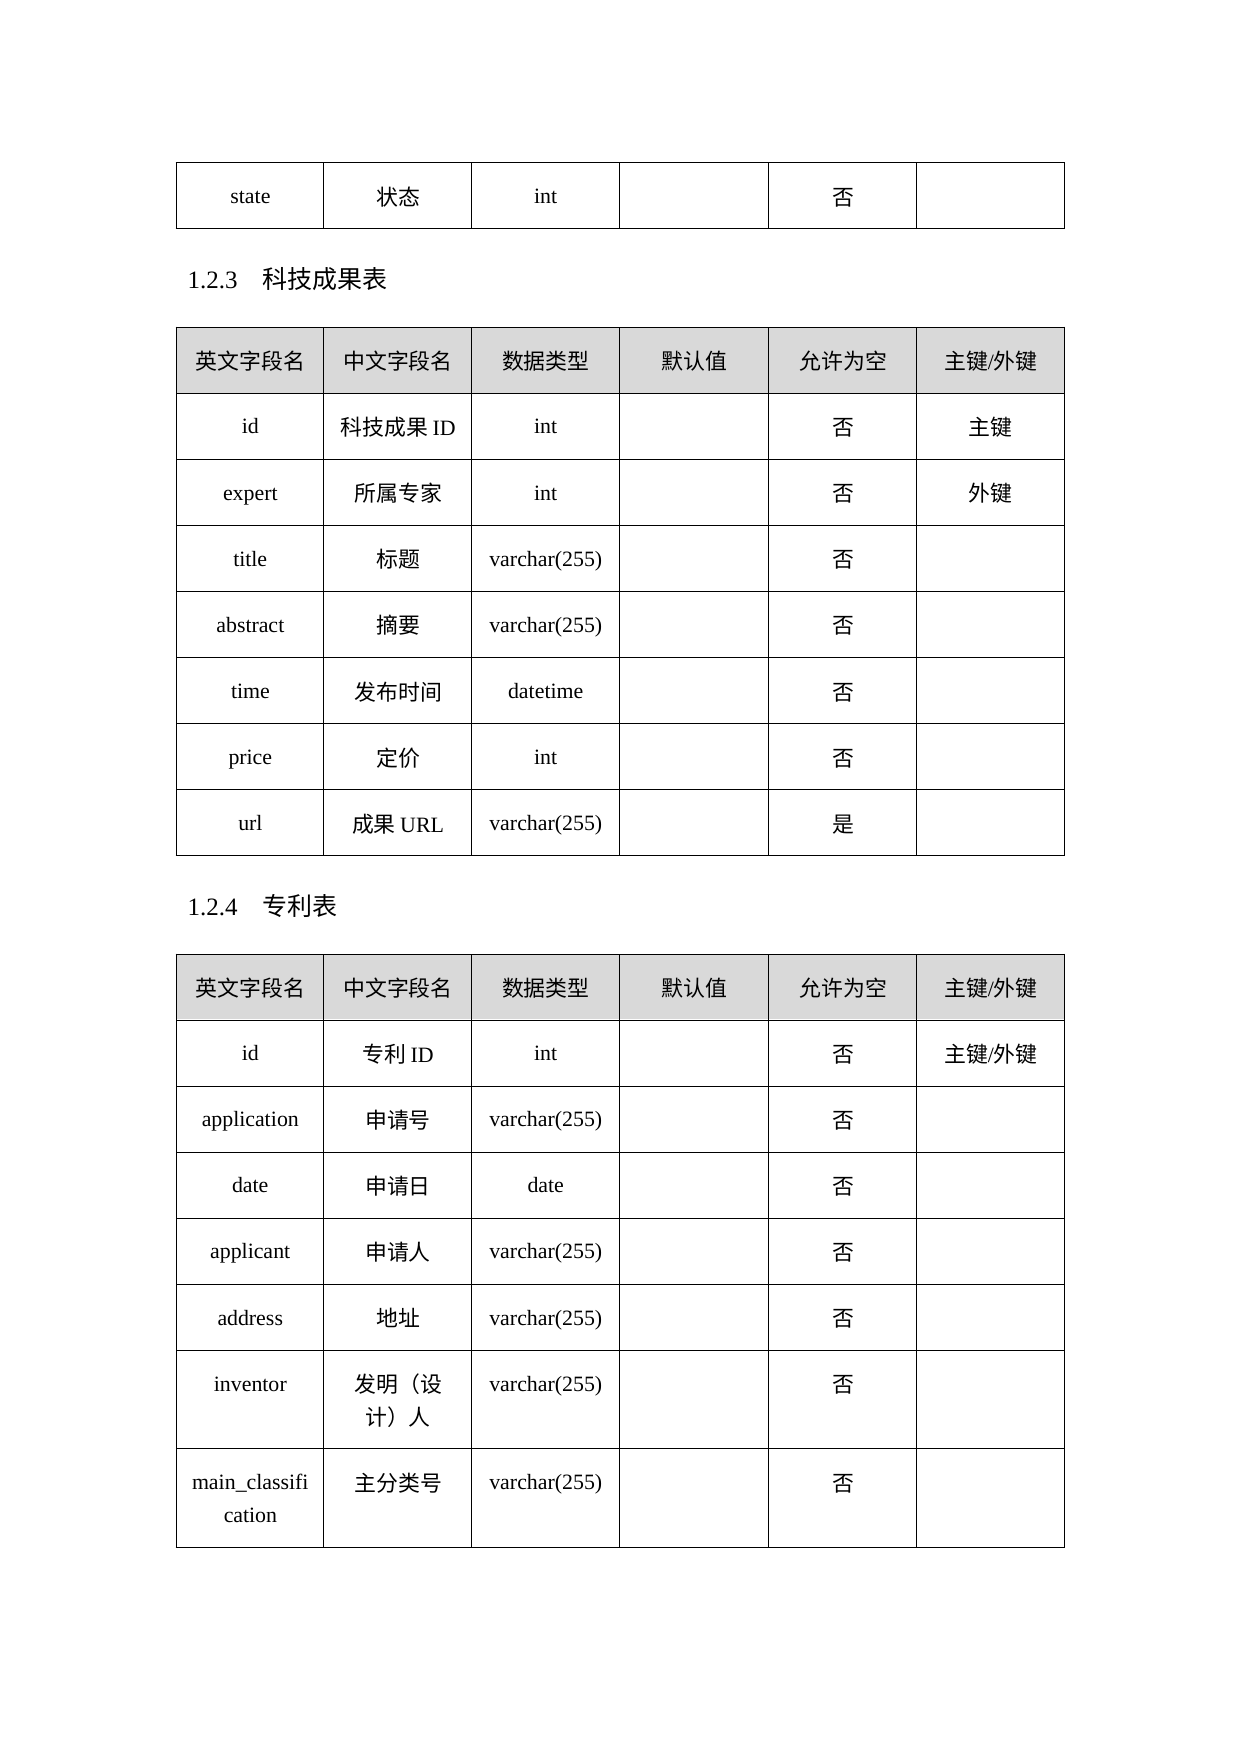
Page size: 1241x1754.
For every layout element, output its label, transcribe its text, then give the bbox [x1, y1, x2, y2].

table_cell [620, 460, 768, 525]
table_cell title [177, 526, 323, 591]
table_cell 地址 [324, 1285, 471, 1350]
table_cell datetime [472, 658, 619, 723]
table_cell id [177, 394, 323, 459]
table_cell 否 [769, 592, 916, 657]
table_cell [620, 394, 768, 459]
table_cell 主键 [917, 394, 1064, 459]
table_header 默认值 [620, 955, 768, 1019]
table_cell [917, 163, 1064, 228]
table_cell 否 [769, 1153, 916, 1218]
table_cell [917, 790, 1064, 855]
table_header 中文字段名 [324, 328, 471, 393]
table_cell 是 [769, 790, 916, 855]
table_cell [620, 1285, 768, 1350]
table_cell [620, 1153, 768, 1218]
table_cell inventor [177, 1351, 323, 1448]
table_cell 主分类号 [324, 1449, 471, 1547]
table_cell 摘要 [324, 592, 471, 657]
table_header 英文字段名 [177, 955, 323, 1019]
table_cell time [177, 658, 323, 723]
table_cell id [177, 1021, 323, 1086]
table_cell 否 [769, 163, 916, 228]
table_cell 发布时间 [324, 658, 471, 723]
table_cell state [177, 163, 323, 228]
table_cell 否 [769, 1351, 916, 1448]
table_cell int [472, 460, 619, 525]
table_header 主键/外键 [917, 955, 1064, 1019]
table_cell 定价 [324, 724, 471, 789]
table_header 主键/外键 [917, 328, 1064, 393]
table_cell main_classification [177, 1449, 323, 1547]
table_cell 状态 [324, 163, 471, 228]
table_cell 否 [769, 658, 916, 723]
table_header 中文字段名 [324, 955, 471, 1019]
table_cell varchar(255) [472, 592, 619, 657]
table_header 数据类型 [472, 955, 619, 1019]
table_cell 否 [769, 1219, 916, 1284]
subtitle 专利表 [187, 872, 1053, 937]
table_cell varchar(255) [472, 1285, 619, 1350]
table_cell abstract [177, 592, 323, 657]
table_cell [917, 1351, 1064, 1448]
table_cell url [177, 790, 323, 855]
table_cell [620, 163, 768, 228]
table_cell 申请人 [324, 1219, 471, 1284]
table_cell [917, 1219, 1064, 1284]
table_cell [917, 724, 1064, 789]
table_cell [620, 658, 768, 723]
table_cell [917, 1449, 1064, 1547]
table_cell 主键/外键 [917, 1021, 1064, 1086]
table_cell 科技成果ID [324, 394, 471, 459]
table_cell 否 [769, 394, 916, 459]
table_cell varchar(255) [472, 1351, 619, 1448]
table_cell [620, 1351, 768, 1448]
table_header 数据类型 [472, 328, 619, 393]
table_cell [917, 1087, 1064, 1152]
table_cell 申请号 [324, 1087, 471, 1152]
table_cell [620, 1449, 768, 1547]
table_header 允许为空 [769, 955, 916, 1019]
table_cell 外键 [917, 460, 1064, 525]
table_cell expert [177, 460, 323, 525]
table_cell [620, 790, 768, 855]
table_cell 申请日 [324, 1153, 471, 1218]
table_cell applicant [177, 1219, 323, 1284]
table_cell [917, 1153, 1064, 1218]
table_cell varchar(255) [472, 1087, 619, 1152]
table_cell varchar(255) [472, 1449, 619, 1547]
table_cell [620, 724, 768, 789]
table_cell 否 [769, 1087, 916, 1152]
table_cell int [472, 724, 619, 789]
table_cell [620, 1087, 768, 1152]
table_cell [620, 1219, 768, 1284]
table_cell int [472, 163, 619, 228]
table_cell varchar(255) [472, 790, 619, 855]
table_cell varchar(255) [472, 1219, 619, 1284]
table_cell date [472, 1153, 619, 1218]
table_cell [620, 526, 768, 591]
table_cell 否 [769, 526, 916, 591]
table_cell price [177, 724, 323, 789]
table_cell 成果URL [324, 790, 471, 855]
table_cell [620, 592, 768, 657]
table_header 允许为空 [769, 328, 916, 393]
table_cell [917, 592, 1064, 657]
table_cell 否 [769, 1449, 916, 1547]
table_cell date [177, 1153, 323, 1218]
table_cell 标题 [324, 526, 471, 591]
table_cell [620, 1021, 768, 1086]
table_cell 专利ID [324, 1021, 471, 1086]
table_cell 否 [769, 1021, 916, 1086]
table_cell [917, 526, 1064, 591]
table_cell 否 [769, 1285, 916, 1350]
table_cell [917, 658, 1064, 723]
table_cell application [177, 1087, 323, 1152]
table_cell [917, 1285, 1064, 1350]
table_cell int [472, 1021, 619, 1086]
table_cell 否 [769, 460, 916, 525]
table_cell address [177, 1285, 323, 1350]
table_header 默认值 [620, 328, 768, 393]
table_cell 发明（设计）人 [324, 1351, 471, 1448]
table_cell 否 [769, 724, 916, 789]
subtitle 科技成果表 [187, 245, 1053, 310]
table_cell 所属专家 [324, 460, 471, 525]
table_header 英文字段名 [177, 328, 323, 393]
table_cell varchar(255) [472, 526, 619, 591]
table_cell int [472, 394, 619, 459]
